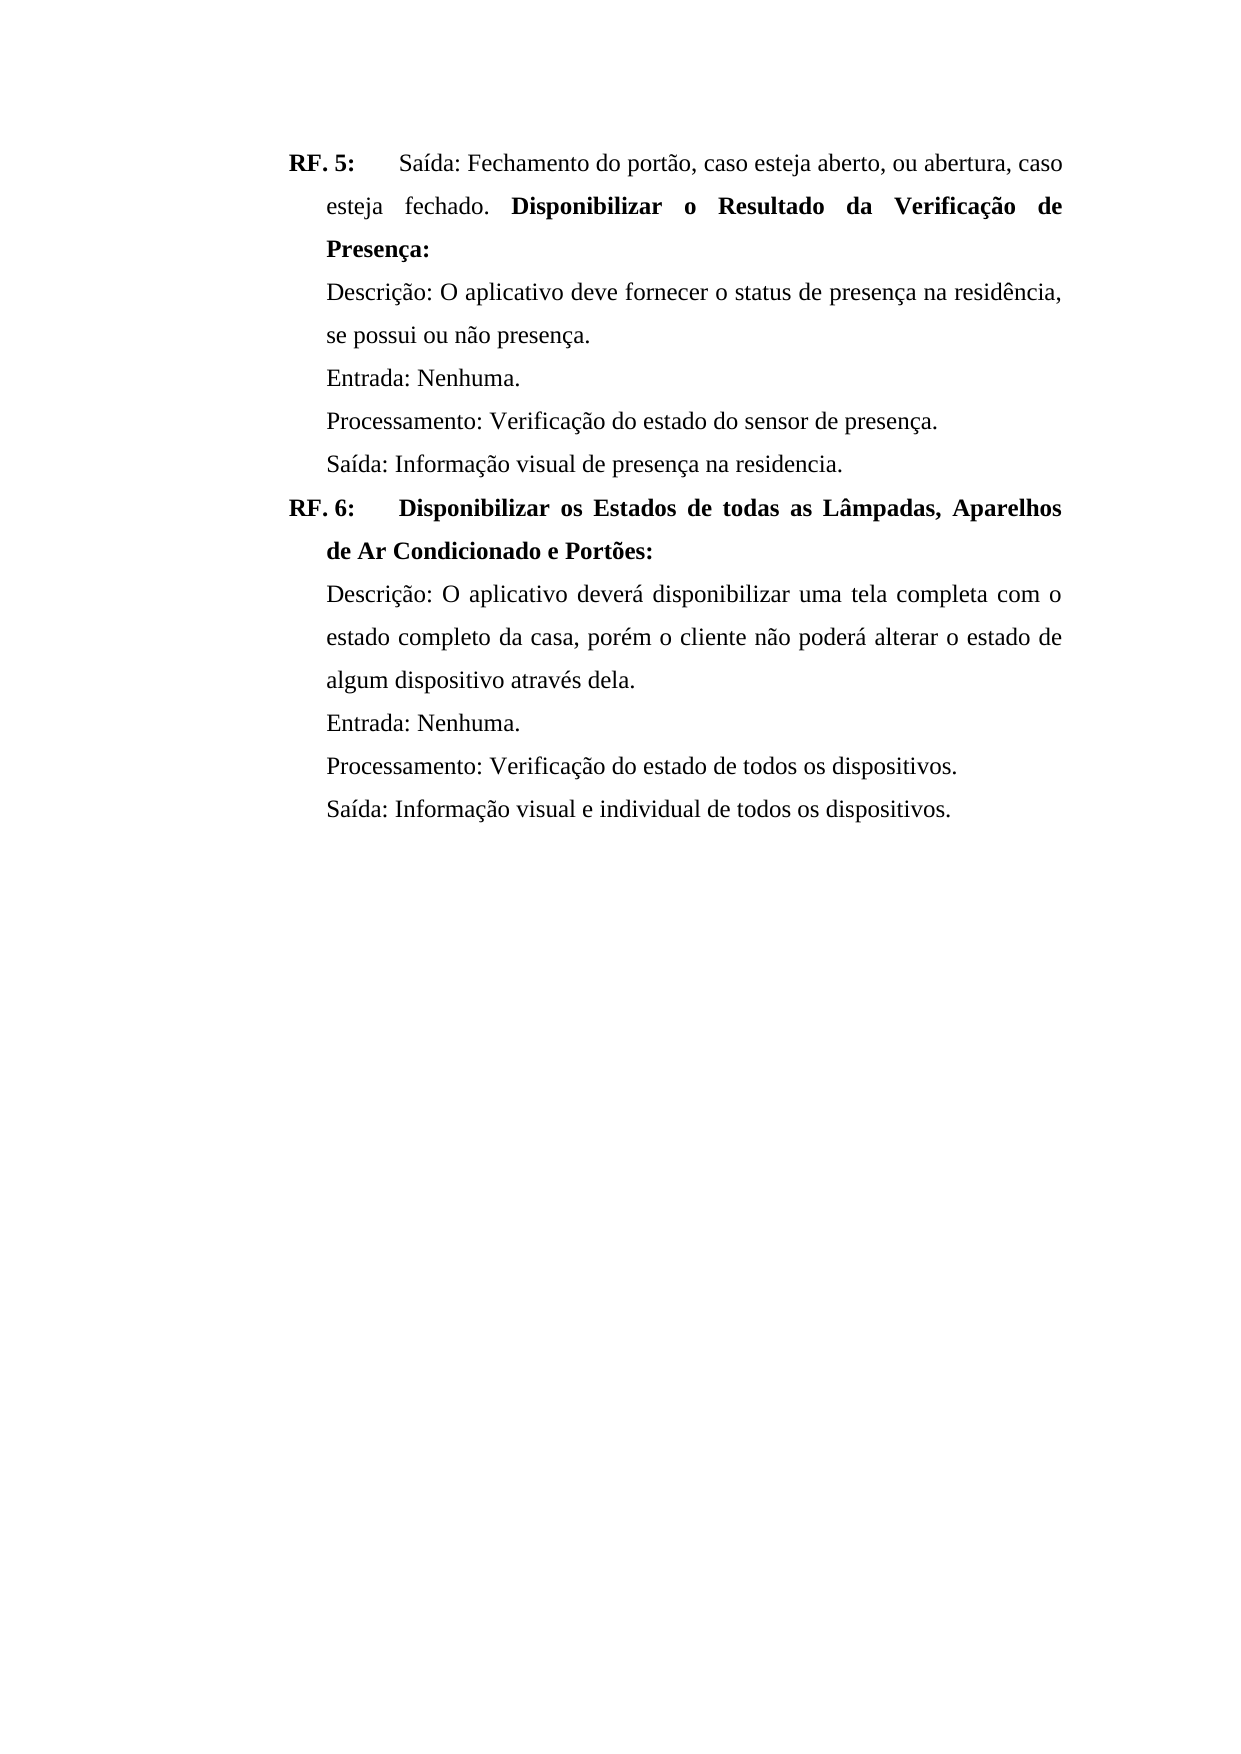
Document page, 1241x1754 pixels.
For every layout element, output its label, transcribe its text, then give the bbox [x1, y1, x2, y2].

list Descrição: O aplicativo deve fornecer o status de presença na residência, se possui ou não presença. [326, 277, 1063, 349]
list Entrada: Nenhuma. [326, 363, 1063, 392]
list Descrição: O aplicativo deverá disponibilizar uma tela completa com o estado completo da casa, porém o cliente não poderá alterar o estado de algum dispositivo através dela. [326, 579, 1063, 694]
list Saída: Informação visual de presença na residencia. [326, 449, 1063, 478]
list Entrada: Nenhuma. [326, 708, 1063, 737]
list Processamento: Verificação do estado de todos os dispositivos. [326, 751, 1063, 780]
list Saída: Fechamento do portão, caso esteja aberto, ou abertura, caso esteja fechado. Disponibilizar o Resultado da Verificação de Presença: [288, 148, 1063, 263]
list Processamento: Verificação do estado do sensor de presença. [326, 406, 1063, 435]
list Saída: Informação visual e individual de todos os dispositivos. [326, 794, 1063, 823]
list Disponibilizar os Estados de todas as Lâmpadas, Aparelhos de Ar Condicionado e Portões: [288, 493, 1063, 564]
